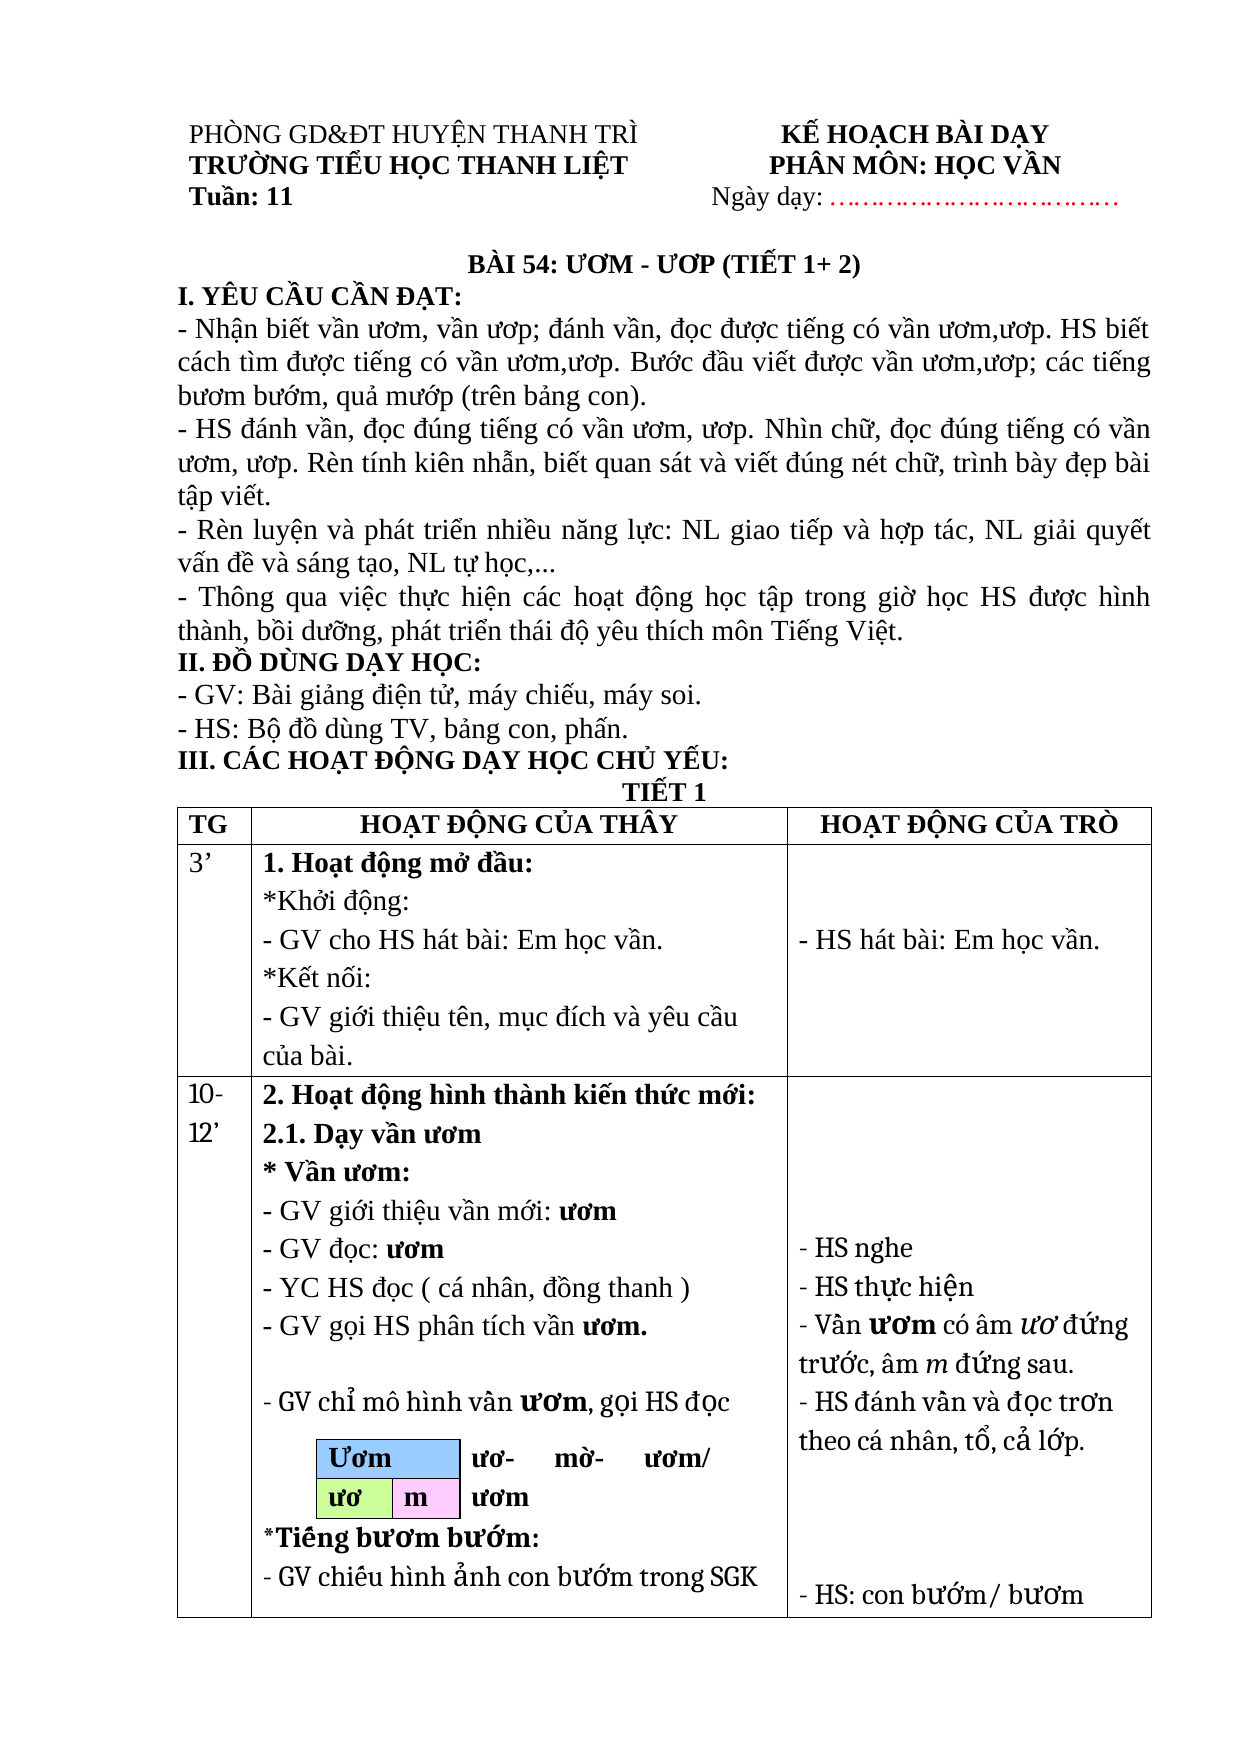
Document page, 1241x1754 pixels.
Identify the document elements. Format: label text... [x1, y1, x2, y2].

table_cell - HS hát bài: Em học vần. [788, 845, 1151, 1076]
table_cell 10-12’ 2’ 8-10’ 10’ [178, 1077, 251, 1617]
text I. YÊU CẦU CẦN ĐẠT: [177, 280, 1152, 311]
table_cell 3’ [178, 845, 251, 1076]
text - GV: Bài giảng điện tử, máy chiếu, máy soi. [177, 677, 1152, 711]
table_header TG [178, 808, 251, 844]
text TIẾT 1 [177, 776, 1152, 807]
text - HS: Bộ đồ dùng TV, bảng con, phấn. [177, 711, 1152, 744]
table_cell 1. Hoạt động mở đầu: *Khởi động: - GV cho HS hát bài: Em học vần. *Kết nối: - GV giới thiệu tên, mục đích và yêu cầu của bài. [252, 845, 787, 1076]
table_header KẾ HOẠCH BÀI DẠY PHÂN MÔN: HỌC VẦN Ngày dạy: ……………………………… [679, 118, 1151, 248]
text - Nhận biết vần ươm, vần ươp; đánh vần, đọc được tiếng có vần ươm,ươp. HS biết cách tìm được tiếng có vần ươm,ươp. Bước đầu viết được vần ươm,ươp; các tiếng bươm bướm, quả mướp (trên bảng con). [177, 311, 1152, 411]
text II. ĐỒ DÙNG DẠY HỌC: [177, 646, 1152, 677]
text - HS đánh vần, đọc đúng tiếng có vần ươm, ươp. Nhìn chữ, đọc đúng tiếng có vần ươm, ươp. Rèn tính kiên nhẫn, biết quan sát và viết đúng nét chữ, trình bày đẹp bài tập viết. [177, 411, 1152, 512]
table_cell BÀI 54: ƯƠM - ƯƠP (TIẾT 1+ 2) [177, 249, 1151, 280]
table_header HOẠT ĐỘNG CỦA TRÒ [788, 808, 1151, 844]
table_header HOẠT ĐỘNG CỦA THÂY [252, 808, 787, 844]
table_header PHÒNG GD&ĐT HUYỆN THANH TRÌ TRƯỜNG TIỂU HỌC THANH LIỆT Tuần: 11 [177, 118, 679, 248]
text III. CÁC HOẠT ĐỘNG DẠY HỌC CHỦ YẾU: [177, 744, 1152, 776]
text - Rèn luyện và phát triển nhiều năng lực: NL giao tiếp và hợp tác, NL giải quyết vấn đề và sáng tạo, NL tự học,... [177, 512, 1152, 579]
text - Thông qua việc thực hiện các hoạt động học tập trong giờ học HS được hình thành, bồi dưỡng, phát triển thái độ yêu thích môn Tiếng Việt. [177, 579, 1152, 646]
